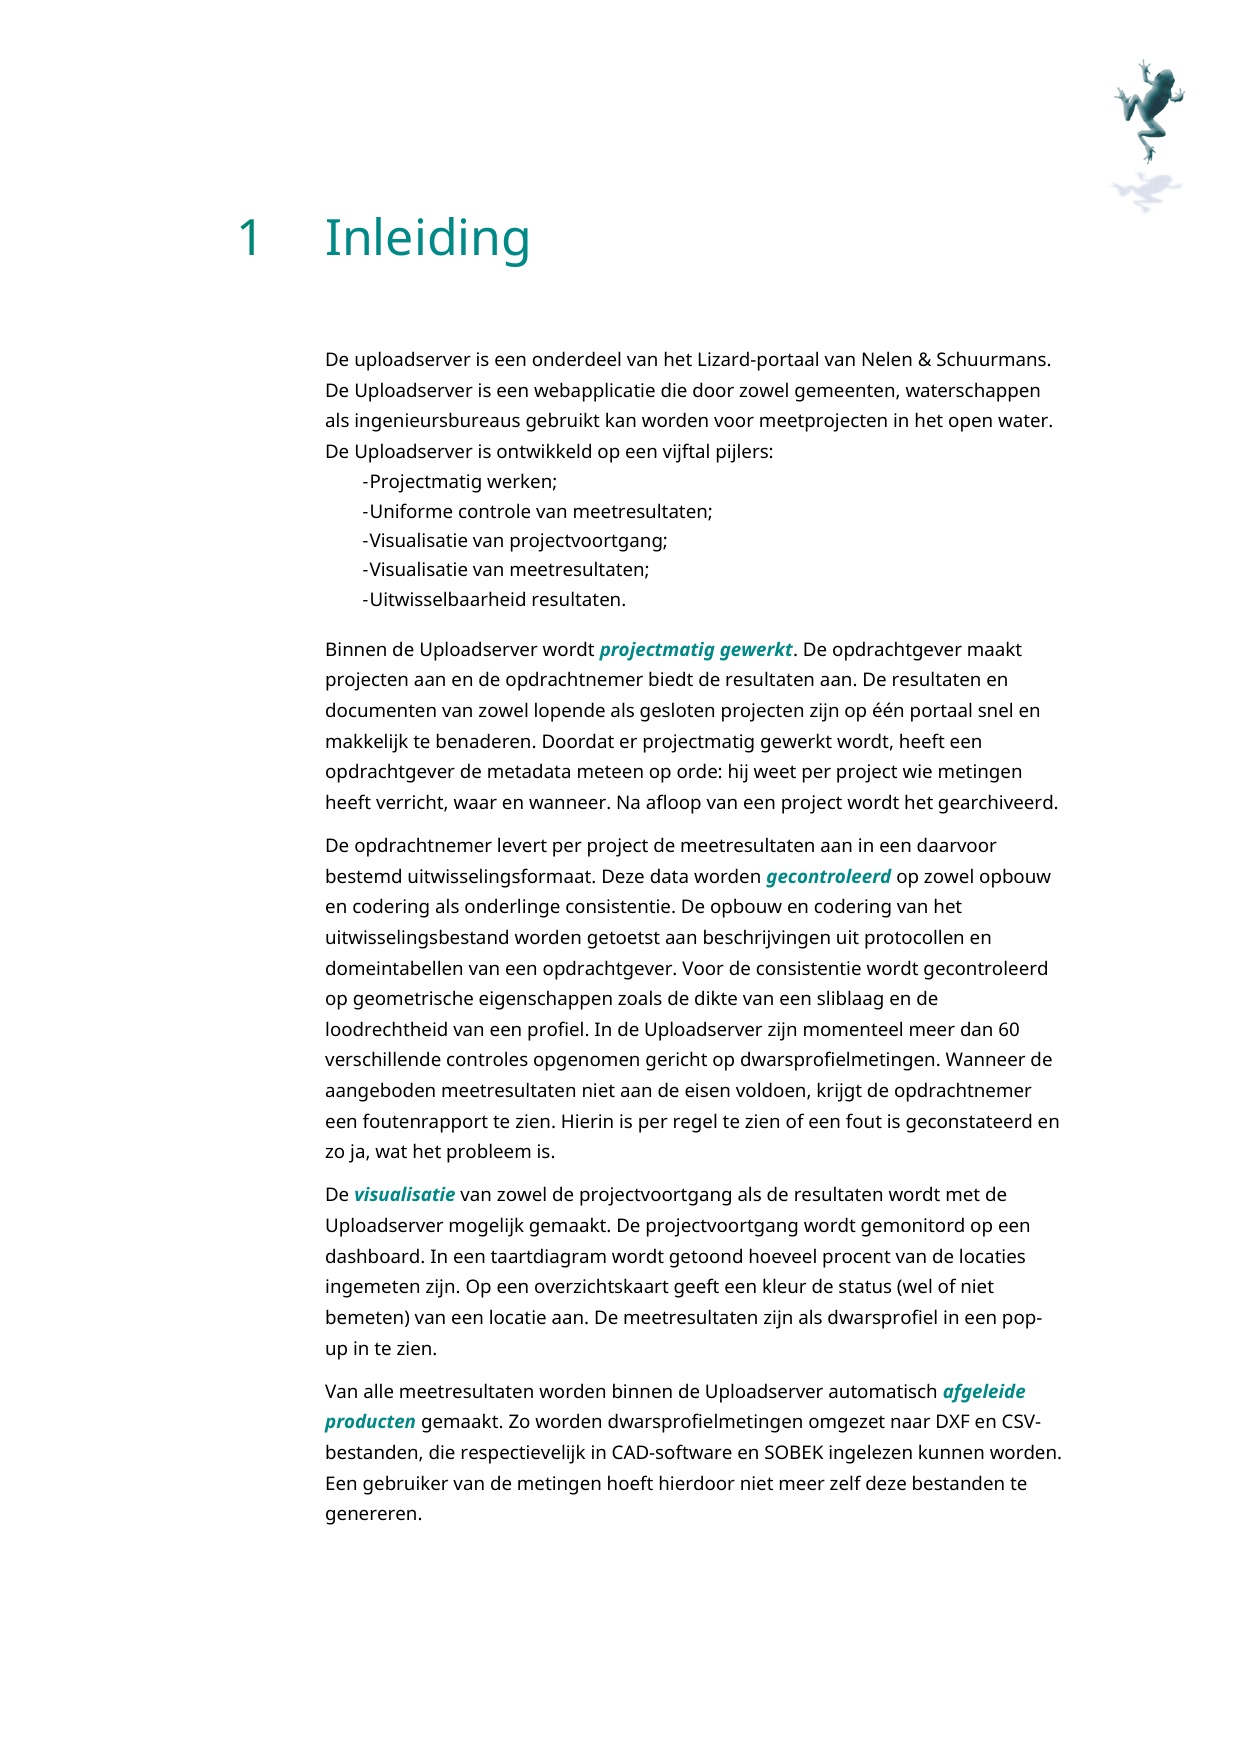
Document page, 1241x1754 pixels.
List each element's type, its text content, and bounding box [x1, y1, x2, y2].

list Uniforme controle van meetresultaten; [362, 498, 1063, 524]
list Uitwisselbaarheid resultaten. [362, 586, 1063, 611]
text De uploadserver is een onderdeel van het Lizard-portaal van Nelen & Schuurmans. De Uploadserver is een webapplicatie die door zowel gemeenten, waterschappen als ingenieursbureaus gebruikt kan worden voor meetprojecten in het open water. De Uploadserver is ontwikkeld op een vijftal pijlers: [325, 346, 1063, 464]
list Visualisatie van projectvoortgang; [362, 527, 1063, 553]
list Projectmatig werken; [362, 469, 1063, 494]
text De opdrachtnemer levert per project de meetresultaten aan in een daarvoor bestemd uitwisselingsformaat. Deze data worden gecontroleerd op zowel opbouw en codering als onderlinge consistentie. De opbouw en codering van het uitwisselingsbestand worden getoetst aan beschrijvingen uit protocollen en domeintabellen van een opdrachtgever. Voor de consistentie wordt gecontroleerd op geometrische eigenschappen zoals de dikte van een sliblaag en de loodrechtheid van een profiel. In de Uploadserver zijn momenteel meer dan 60 verschillende controles opgenomen gericht op dwarsprofielmetingen. Wanneer de aangeboden meetresultaten niet aan de eisen voldoen, krijgt de opdrachtnemer een foutenrapport te zien. Hierin is per regel te zien of een fout is geconstateerd en zo ja, wat het probleem is. [325, 832, 1063, 1164]
list Visualisatie van meetresultaten; [362, 557, 1063, 582]
text De visualisatie van zowel de projectvoortgang als de resultaten wordt met de Uploadserver mogelijk gemaakt. De projectvoortgang wordt gemonitord op een dashboard. In een taartdiagram wordt getoond hoeveel procent van de locaties ingemeten zijn. Op een overzichtskaart geeft een kleur de status (wel of niet bemeten) van een locatie aan. De meetresultaten zijn als dwarsprofiel in een pop-up in te zien. [325, 1182, 1063, 1360]
subtitle Inleiding [236, 202, 1063, 270]
text Binnen de Uploadserver wordt projectmatig gewerkt. De opdrachtgever maakt projecten aan en de opdrachtnemer biedt de resultaten aan. De resultaten en documenten van zowel lopende als gesloten projecten zijn op één portaal snel en makkelijk te benaderen. Doordat er projectmatig gewerkt wordt, heeft een opdrachtgever de metadata meteen op orde: hij weet per project wie metingen heeft verricht, waar en wanneer. Na afloop van een project wordt het gearchiveerd. [325, 636, 1063, 815]
picture [1106, 59, 1185, 216]
text Van alle meetresultaten worden binnen de Uploadserver automatisch afgeleide producten gemaakt. Zo worden dwarsprofielmetingen omgezet naar DXF en CSV-bestanden, die respectievelijk in CAD-software en SOBEK ingelezen kunnen worden. Een gebruiker van de metingen hoeft hierdoor niet meer zelf deze bestanden te genereren. [325, 1378, 1063, 1526]
